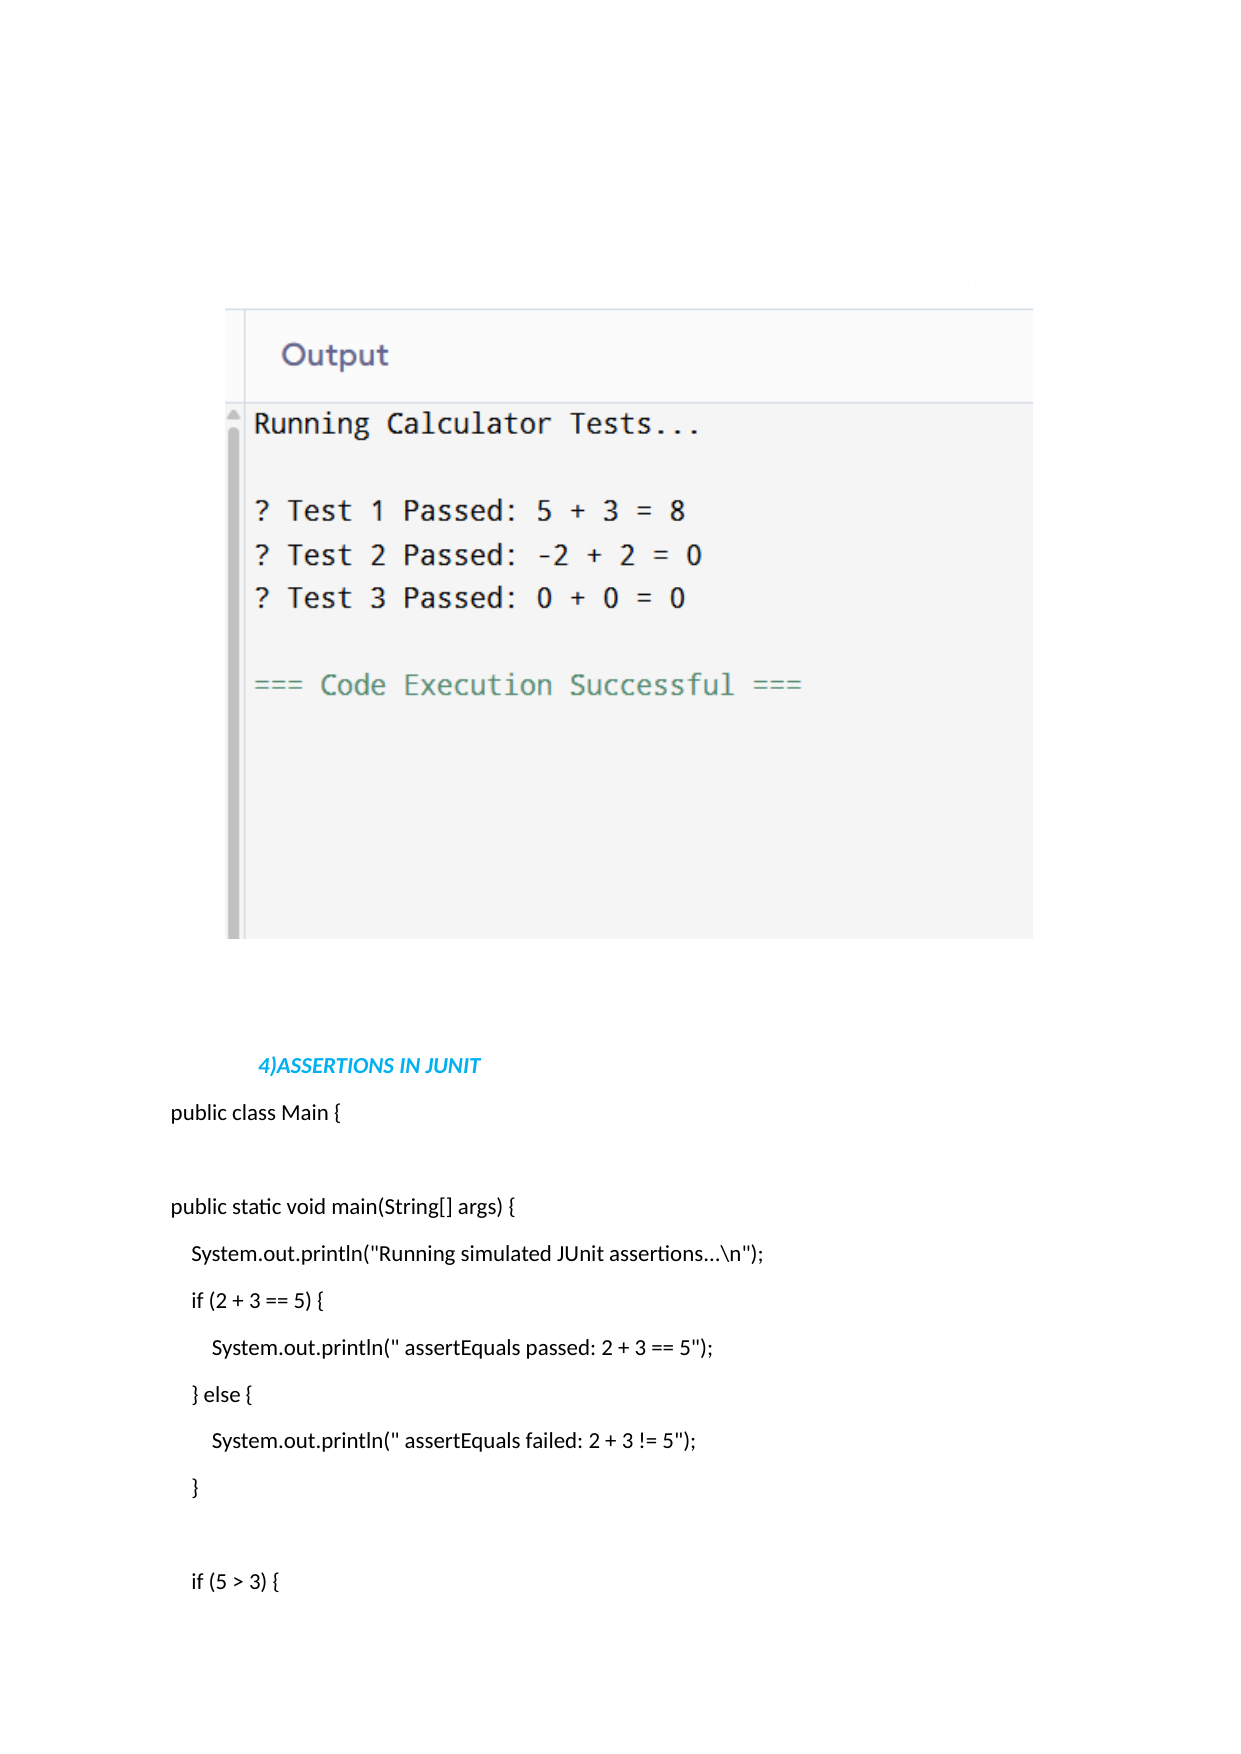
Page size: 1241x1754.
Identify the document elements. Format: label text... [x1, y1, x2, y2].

text } else { [150, 1380, 1090, 1408]
text } [150, 1473, 1090, 1501]
picture [225, 150, 1034, 939]
text public class Main { [150, 1098, 1090, 1126]
text 4)ASSERTIONS IN JUNIT [150, 1052, 1090, 1079]
text public static void main(String[] args) { [150, 1192, 1090, 1220]
text if (2 + 3 == 5) { [150, 1286, 1090, 1314]
text System.out.println("Running simulated JUnit assertions...\n"); [150, 1239, 1090, 1267]
text System.out.println(" assertEquals failed: 2 + 3 != 5"); [150, 1427, 1090, 1454]
text if (5 > 3) { [150, 1567, 1090, 1595]
text System.out.println(" assertEquals passed: 2 + 3 == 5"); [150, 1333, 1090, 1361]
